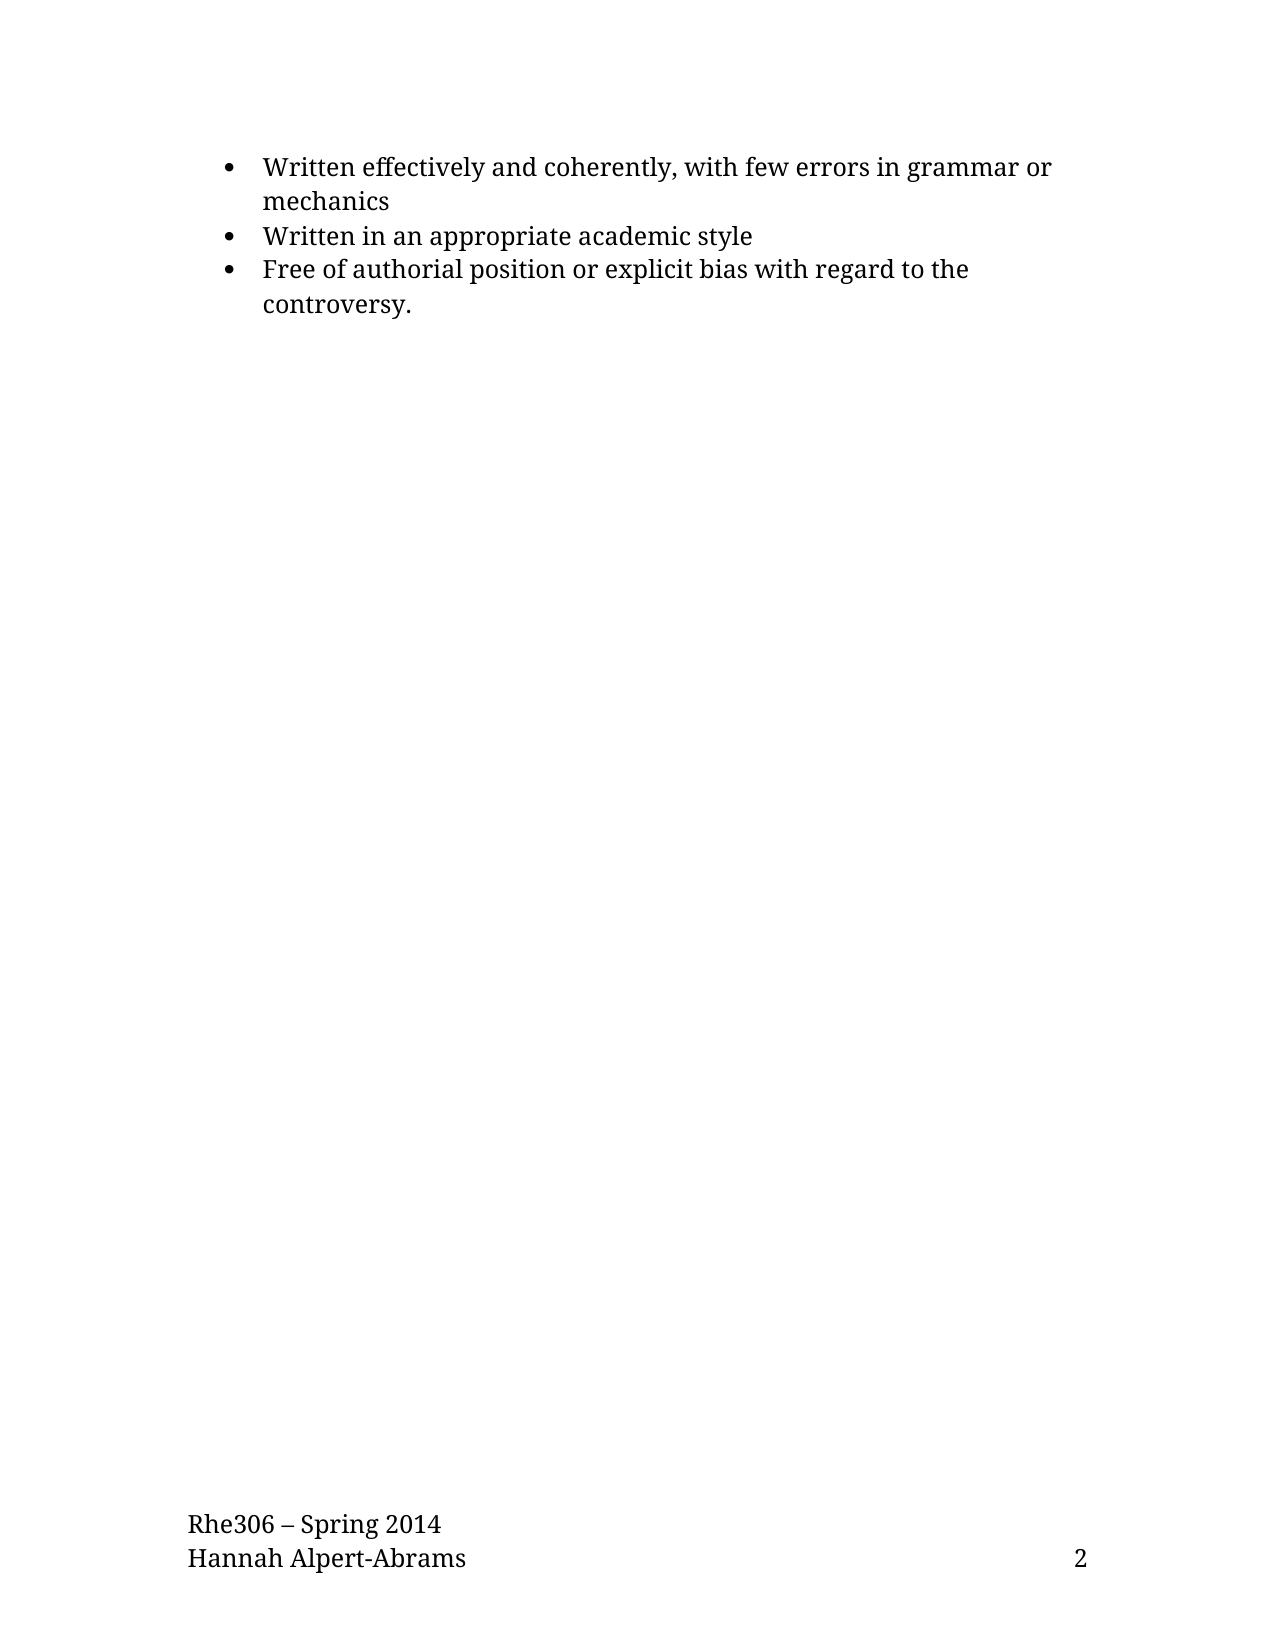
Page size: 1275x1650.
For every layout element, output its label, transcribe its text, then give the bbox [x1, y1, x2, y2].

list Written effectively and coherently, with few errors in grammar or mechanics [225, 150, 1087, 218]
list Free of authorial position or explicit bias with regard to the controversy. [225, 252, 1087, 320]
list Written in an appropriate academic style [225, 218, 1087, 252]
